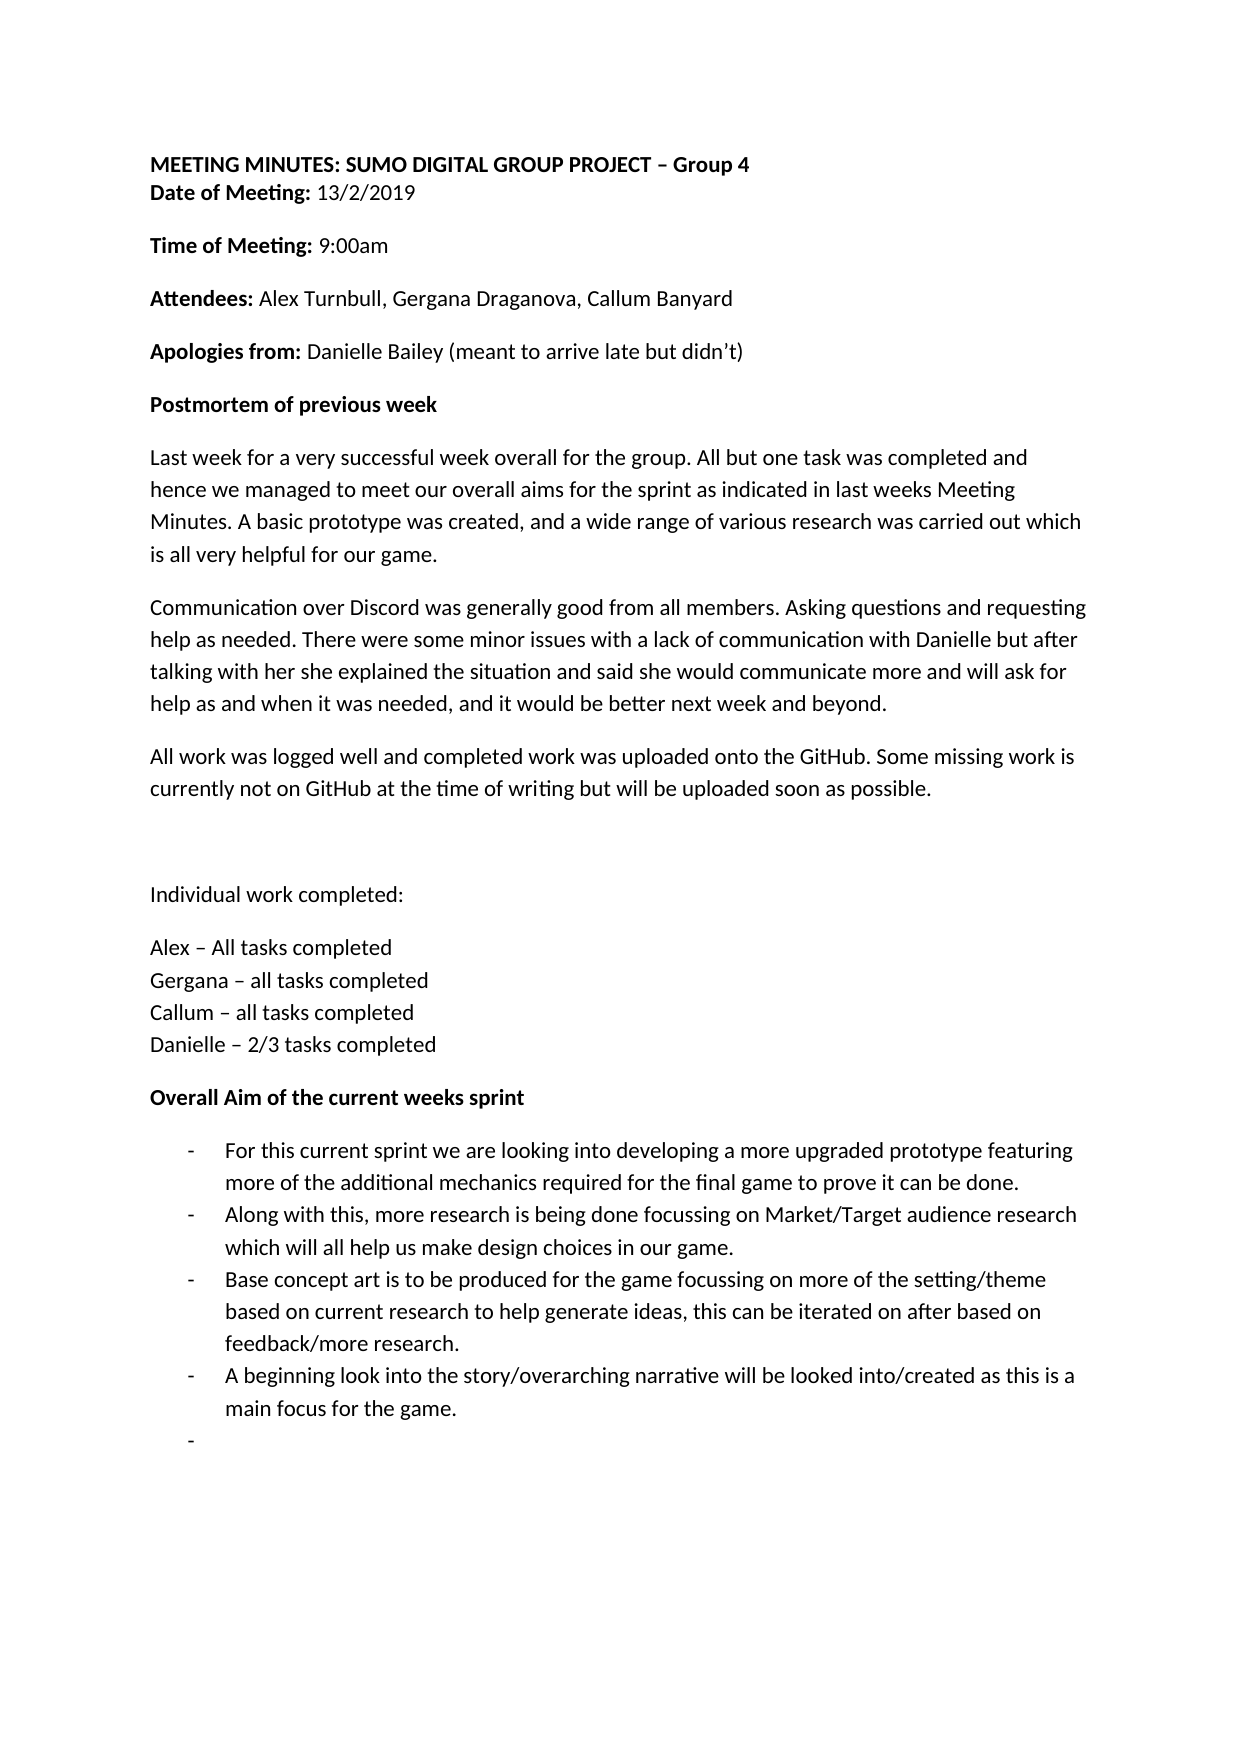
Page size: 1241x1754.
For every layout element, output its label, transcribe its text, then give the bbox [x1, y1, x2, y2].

text All work was logged well and completed work was uploaded onto the GitHub. Some missing work is currently not on GitHub at the time of writing but will be uploaded soon as possible. [150, 742, 1090, 802]
text Communication over Discord was generally good from all members. Asking questions and requesting help as needed. There were some minor issues with a lack of communication with Danielle but after talking with her she explained the situation and said she would communicate more and will ask for help as and when it was needed, and it would be better next week and beyond. [150, 593, 1090, 717]
text Overall Aim of the current weeks sprint [150, 1083, 1090, 1111]
text MEETING MINUTES: SUMO DIGITAL GROUP PROJECT – Group 4 [150, 150, 1090, 178]
text Alex – All tasks completed Gergana – all tasks completed Callum – all tasks completed Danielle – 2/3 tasks completed [150, 933, 1090, 1058]
text Attendees: Alex Turnbull, Gergana Draganova, Callum Banyard [150, 284, 1090, 312]
list A beginning look into the story/overarching narrative will be looked into/created as this is a main focus for the game. [187, 1361, 1090, 1422]
list For this current sprint we are looking into developing a more upgraded prototype featuring more of the additional mechanics required for the final game to prove it can be done. [187, 1136, 1090, 1196]
text Apologies from: Danielle Bailey (meant to arrive late but didn’t) [150, 337, 1090, 365]
list Base concept art is to be produced for the game focussing on more of the setting/theme based on current research to help generate ideas, this can be iterated on after based on feedback/more research. [187, 1265, 1090, 1357]
list Along with this, more research is being done focussing on Market/Target audience research which will all help us make design choices in our game. [187, 1201, 1090, 1261]
text Date of Meeting: 13/2/2019 [150, 178, 1090, 206]
text Last week for a very successful week overall for the group. All but one task was completed and hence we managed to meet our overall aims for the sprint as indicated in last weeks Meeting Minutes. A basic prototype was created, and a wide range of various research was carried out which is all very helpful for our game. [150, 443, 1090, 568]
text Individual work completed: [150, 881, 1090, 908]
text Time of Meeting: 9:00am [150, 231, 1090, 259]
text Postmortem of previous week [150, 390, 1090, 418]
